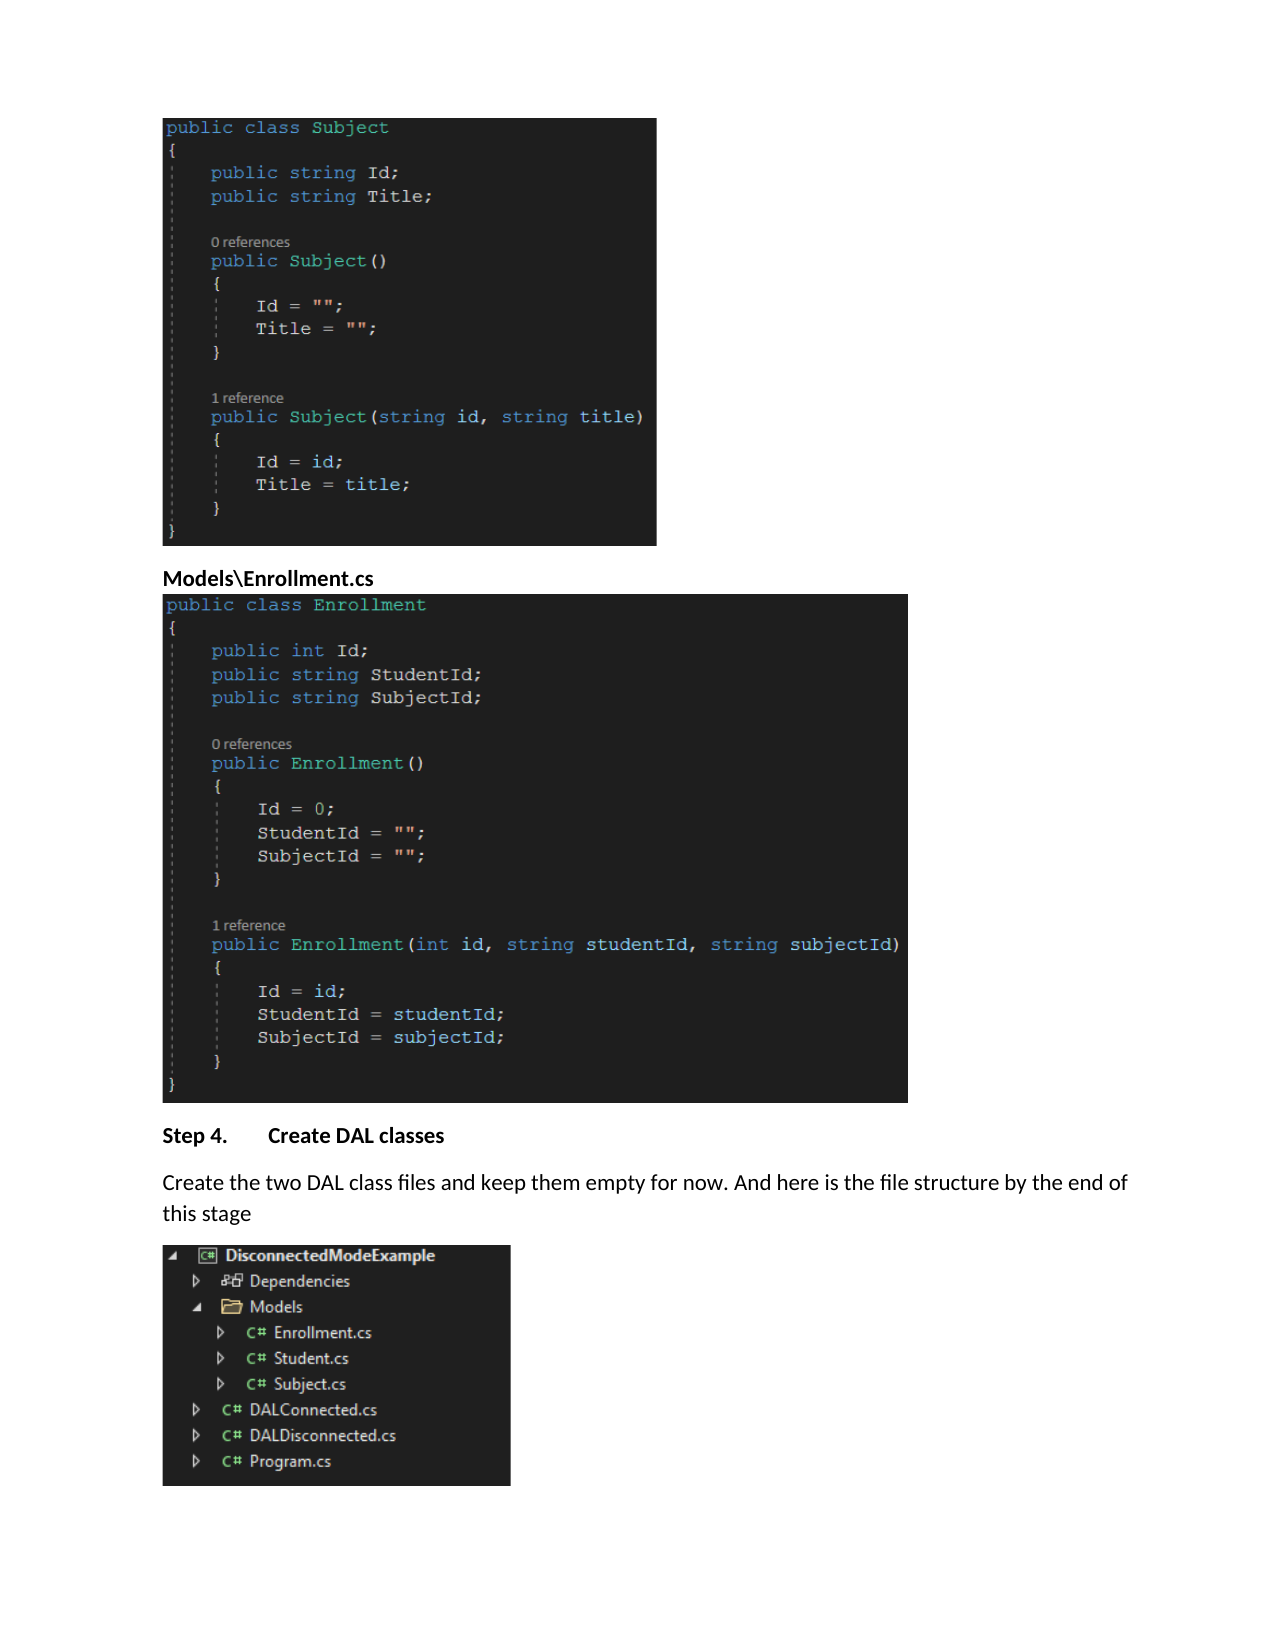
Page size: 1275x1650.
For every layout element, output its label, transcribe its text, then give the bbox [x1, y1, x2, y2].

list Create DAL classes [162, 1122, 1157, 1149]
picture [162, 594, 908, 1103]
picture [162, 1245, 511, 1486]
text Create the two DAL class files and keep them empty for now. And here is the file structure by the end of this stage [162, 1168, 1157, 1227]
picture [162, 118, 657, 546]
